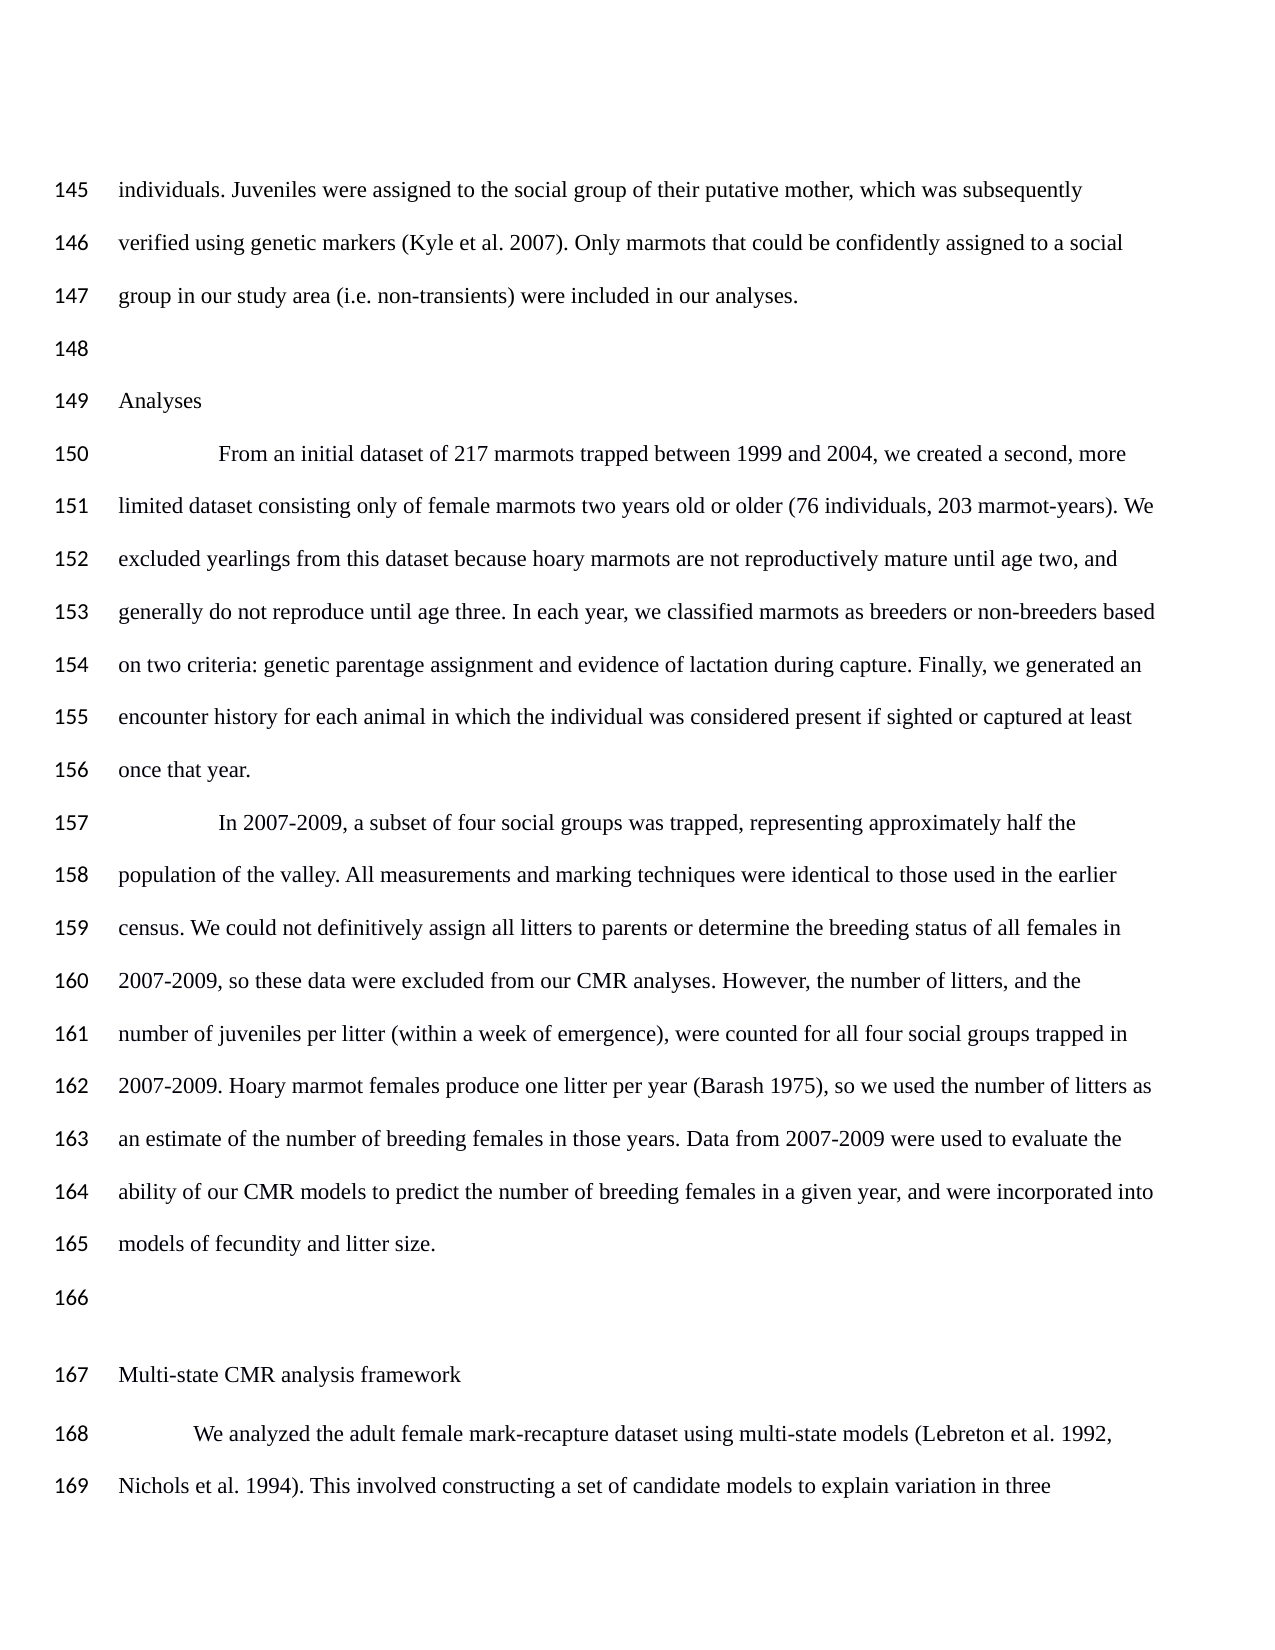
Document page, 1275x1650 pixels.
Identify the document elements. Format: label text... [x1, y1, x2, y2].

text Analyses [118, 387, 1157, 413]
text From an initial dataset of 217 marmots trapped between 1999 and 2004, we created a second, more limited dataset consisting only of female marmots two years old or older (76 individuals, 203 marmot-years). We excluded yearlings from this dataset because hoary marmots are not reproductively mature until age two, and generally do not reproduce until age three. In each year, we classified marmots as breeders or non-breeders based on two criteria: genetic parentage assignment and evidence of lactation during capture. Finally, we generated an encounter history for each animal in which the individual was considered present if sighted or captured at least once that year. [118, 440, 1157, 782]
subtitle Multi-state CMR analysis framework [118, 1361, 1157, 1387]
text In 2007-2009, a subset of four social groups was trapped, representing approximately half the population of the valley. All measurements and marking techniques were identical to those used in the earlier census. We could not definitively assign all litters to parents or determine the breeding status of all females in 2007-2009, so these data were excluded from our CMR analyses. However, the number of litters, and the number of juveniles per litter (within a week of emergence), were counted for all four social groups trapped in 2007-2009. Hoary marmot females produce one litter per year (Barash 1975), so we used the number of litters as an estimate of the number of breeding females in those years. Data from 2007-2009 were used to evaluate the ability of our CMR models to predict the number of breeding females in a given year, and were incorporated into models of fecundity and litter size. [118, 809, 1157, 1257]
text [118, 176, 1157, 308]
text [118, 1420, 1157, 1499]
